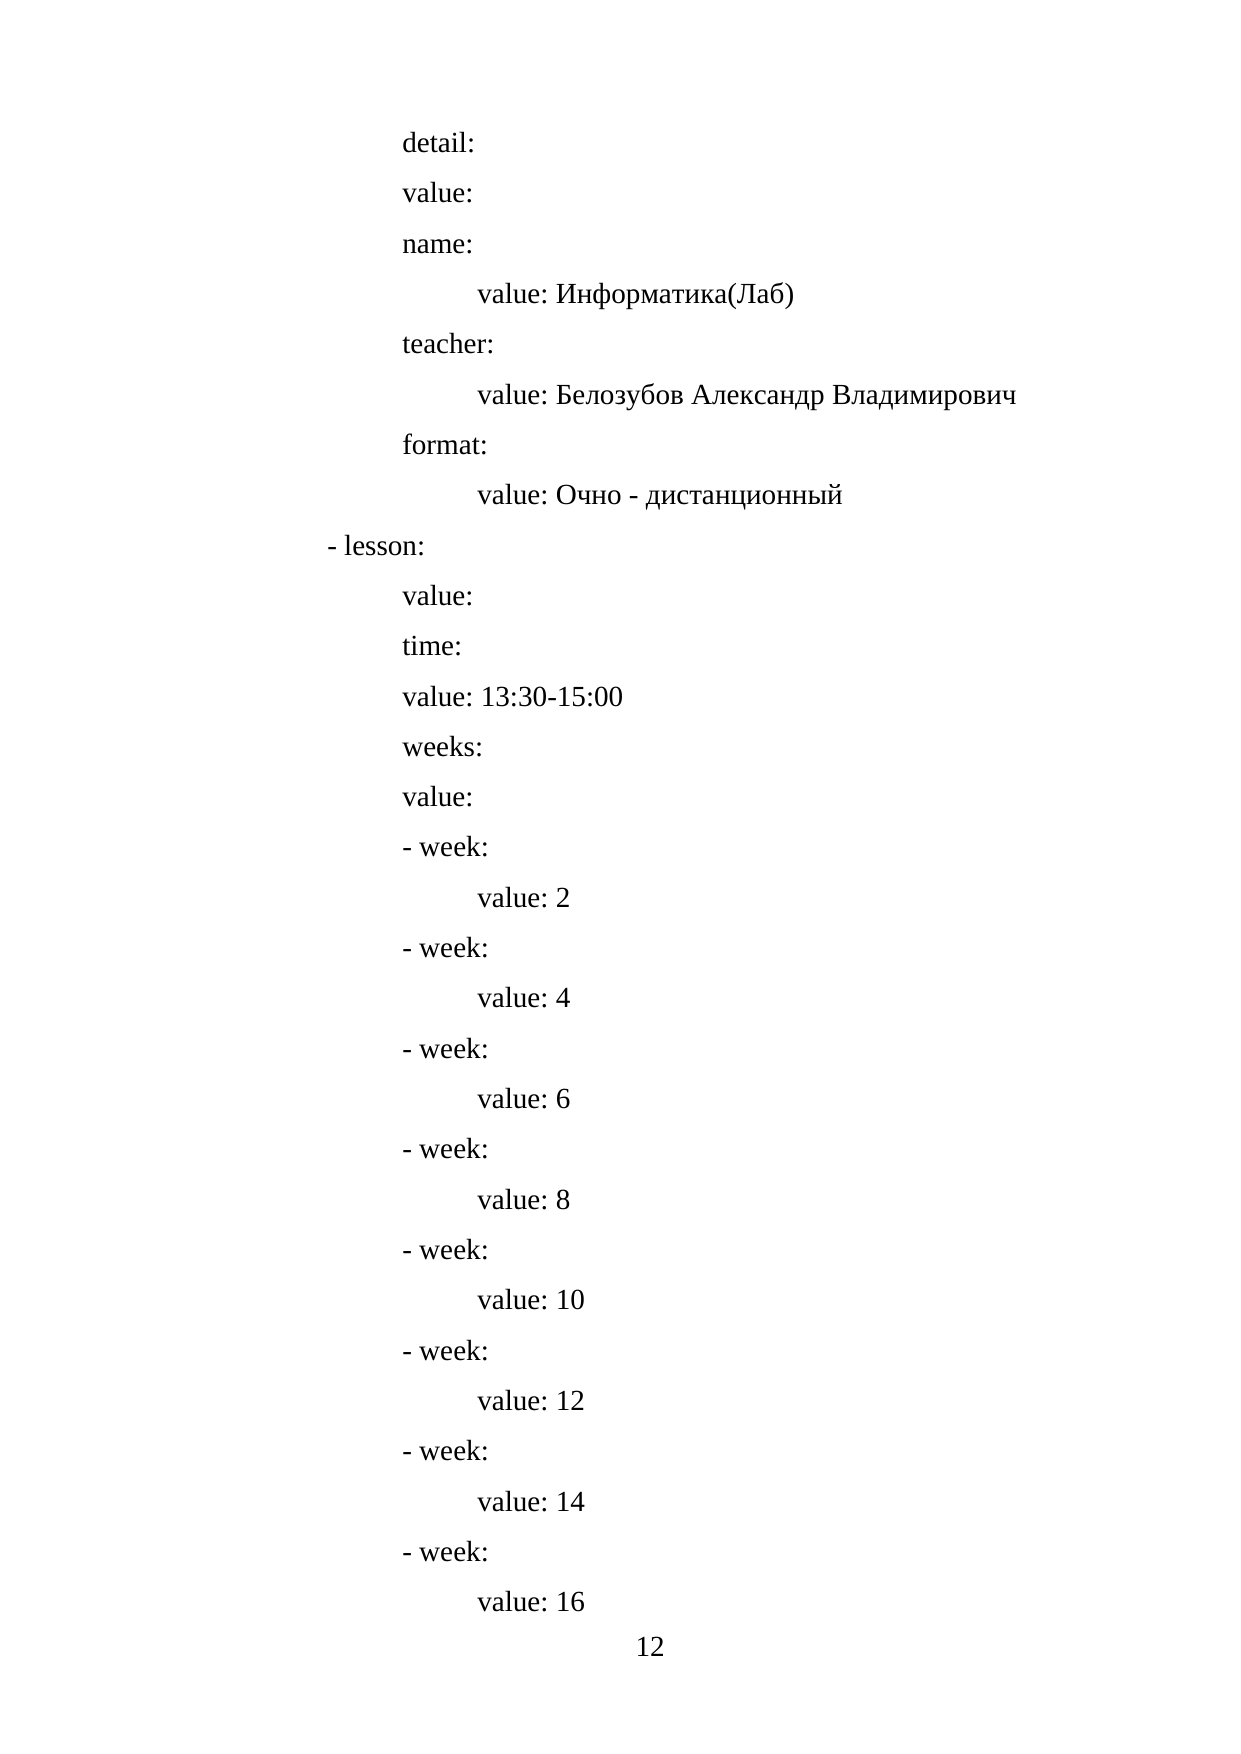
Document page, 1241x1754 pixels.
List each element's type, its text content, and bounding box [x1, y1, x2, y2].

text weeks: [177, 729, 1123, 762]
text - lesson: [177, 528, 1123, 561]
text value: 14 [177, 1484, 1123, 1517]
text value: 10 [177, 1282, 1123, 1316]
text - week: [177, 1232, 1123, 1266]
text value: [177, 578, 1123, 612]
text - week: [177, 1534, 1123, 1567]
text value: 8 [177, 1182, 1123, 1215]
text - week: [177, 1131, 1123, 1165]
text name: [177, 226, 1123, 259]
text value: 6 [177, 1081, 1123, 1115]
text - week: [177, 1031, 1123, 1064]
text teacher: [177, 326, 1123, 360]
text - week: [177, 1433, 1123, 1467]
text value: [177, 779, 1123, 813]
text - week: [177, 1333, 1123, 1366]
text value: 2 [177, 880, 1123, 913]
text value: 16 [177, 1584, 1123, 1618]
text time: [177, 628, 1123, 662]
text value: Очно - дистанционный [177, 477, 1123, 511]
text detail: [177, 125, 1123, 159]
text value: Белозубов Александр Владимирович [177, 377, 1123, 410]
text format: [177, 427, 1123, 461]
text value: Информатика(Лаб) [177, 276, 1123, 310]
text value: 12 [177, 1383, 1123, 1417]
text - week: [177, 930, 1123, 964]
text value: 13:30-15:00 [177, 679, 1123, 712]
text - week: [177, 829, 1123, 863]
text value: [177, 176, 1123, 209]
text value: 4 [177, 981, 1123, 1014]
